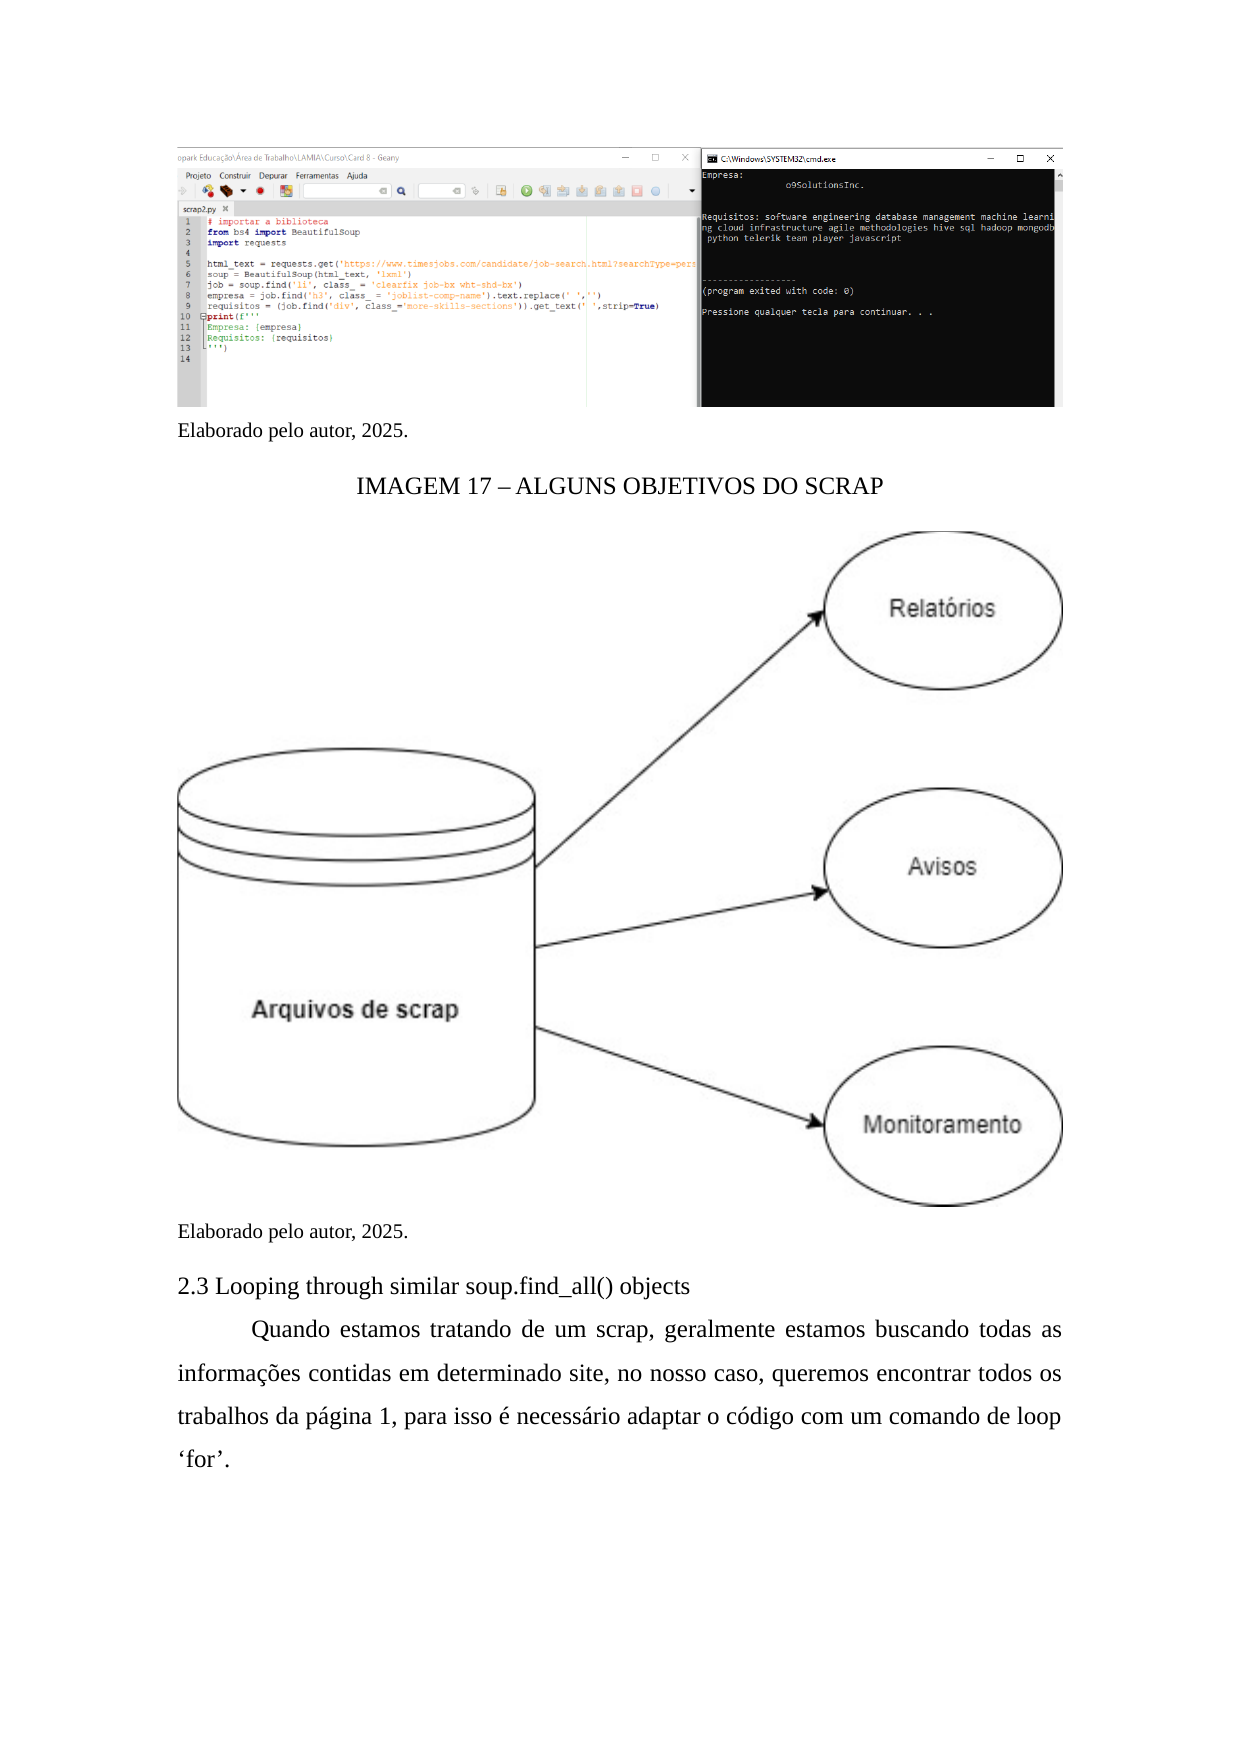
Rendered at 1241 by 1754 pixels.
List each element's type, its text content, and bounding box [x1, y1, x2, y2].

text Elaborado pelo autor, 2025. [177, 1207, 1063, 1243]
text IMAGEM 17 – ALGUNS OBJETIVOS DO SCRAP [177, 471, 1063, 500]
text Quando estamos tratando de um scrap, geralmente estamos buscando todas as informações contidas em determinado site, no nosso caso, queremos encontrar todos os trabalhos da página 1, para isso é necessário adaptar o código com um comando de loop ‘for’. [177, 1314, 1063, 1473]
picture [177, 147, 1063, 407]
text Elaborado pelo autor, 2025. [177, 407, 1063, 442]
picture [177, 531, 1063, 1207]
subtitle Looping through similar soup.find_all() objects [177, 1271, 1063, 1300]
